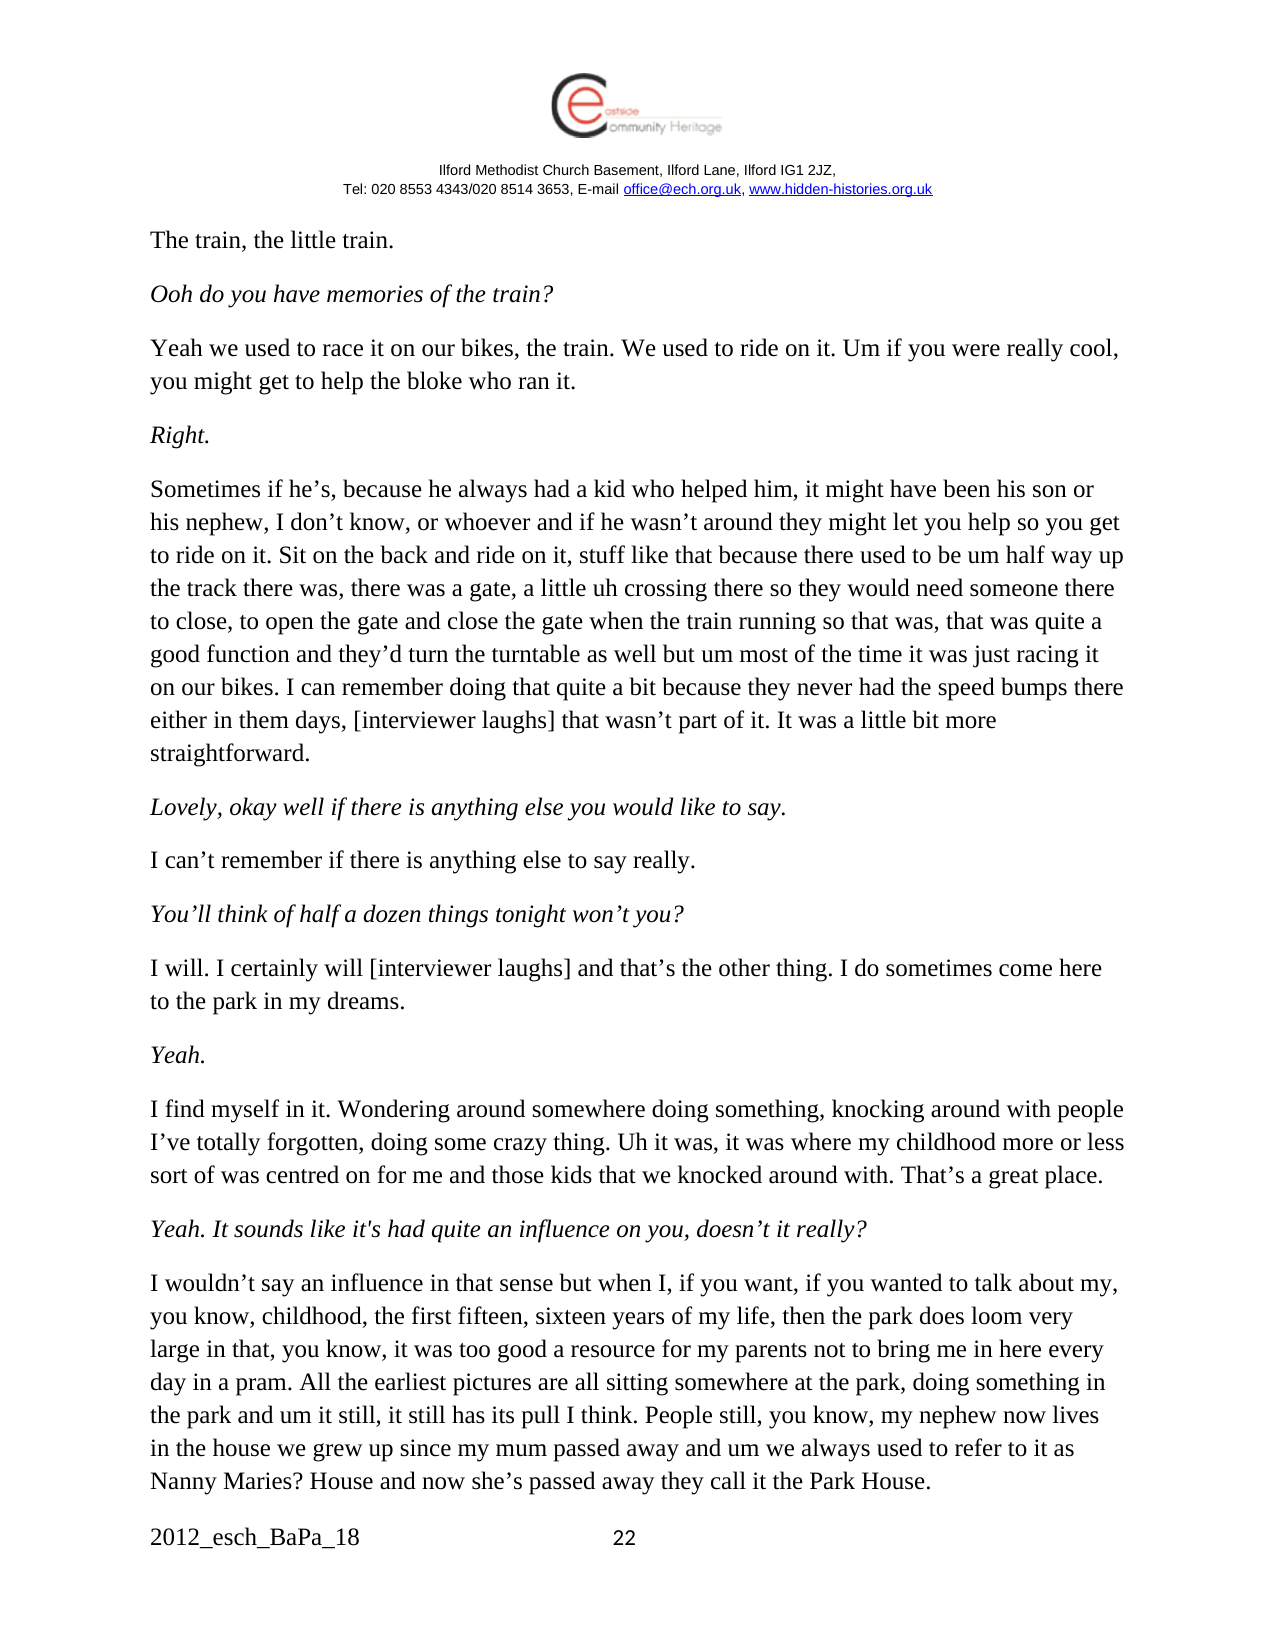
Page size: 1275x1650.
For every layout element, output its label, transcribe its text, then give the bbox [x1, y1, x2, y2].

text Yeah. [150, 1040, 1125, 1069]
text Yeah we used to race it on our bikes, the train. We used to ride on it. Um if you were really cool, you might get to help the bloke who ran it. [150, 333, 1125, 395]
text You’ll think of half a dozen things tonight won’t you? [150, 899, 1125, 928]
text Yeah. It sounds like it's had quite an influence on you, doesn’t it really? [150, 1214, 1125, 1243]
text Sometimes if he’s, because he always had a kid who helped him, it might have been his son or his nephew, I don’t know, or whoever and if he wasn’t around they might let you help so you get to ride on it. Sit on the back and ride on it, stuff like that because there used to be um half way up the track there was, there was a gate, a little uh crossing there so they would need someone there to close, to open the gate and close the gate when the train running so that was, that was quite a good function and they’d turn the turntable as well but um most of the time it was just racing it on our bikes. I can remember doing that quite a bit because they never had the speed bumps there either in them days, [interviewer laughs] that wasn’t part of it. It was a little bit more straightforward. [150, 474, 1125, 767]
text Right. [150, 420, 1125, 449]
text Ooh do you have memories of the train? [150, 279, 1125, 308]
text The train, the little train. [150, 225, 1125, 254]
text Lovely, okay well if there is anything else you would like to say. [150, 792, 1125, 821]
text I wouldn’t say an influence in that sense but when I, if you want, if you wanted to talk about my, you know, childhood, the first fifteen, sixteen years of my life, then the park does loom very large in that, you know, it was too good a resource for my parents not to bring me in here every day in a pram. All the earliest pictures are all sitting somewhere at the park, doing something in the park and um it still, it still has its pull I think. People still, you know, my nephew now lives in the house we grew up since my mum passed away and um we always used to refer to it as Nanny Maries? House and now she’s passed away they call it the Park House. [150, 1268, 1125, 1495]
text I find myself in it. Wondering around somewhere doing something, knocking around with people I’ve totally forgotten, doing some crazy thing. Uh it was, it was where my childhood more or less sort of was centred on for me and those kids that we knocked around with. That’s a great place. [150, 1094, 1125, 1189]
text I will. I certainly will [interviewer laughs] and that’s the other thing. I do sometimes come here to the park in my dreams. [150, 953, 1125, 1015]
text I can’t remember if there is anything else to say really. [150, 846, 1125, 874]
picture [551, 73, 724, 138]
